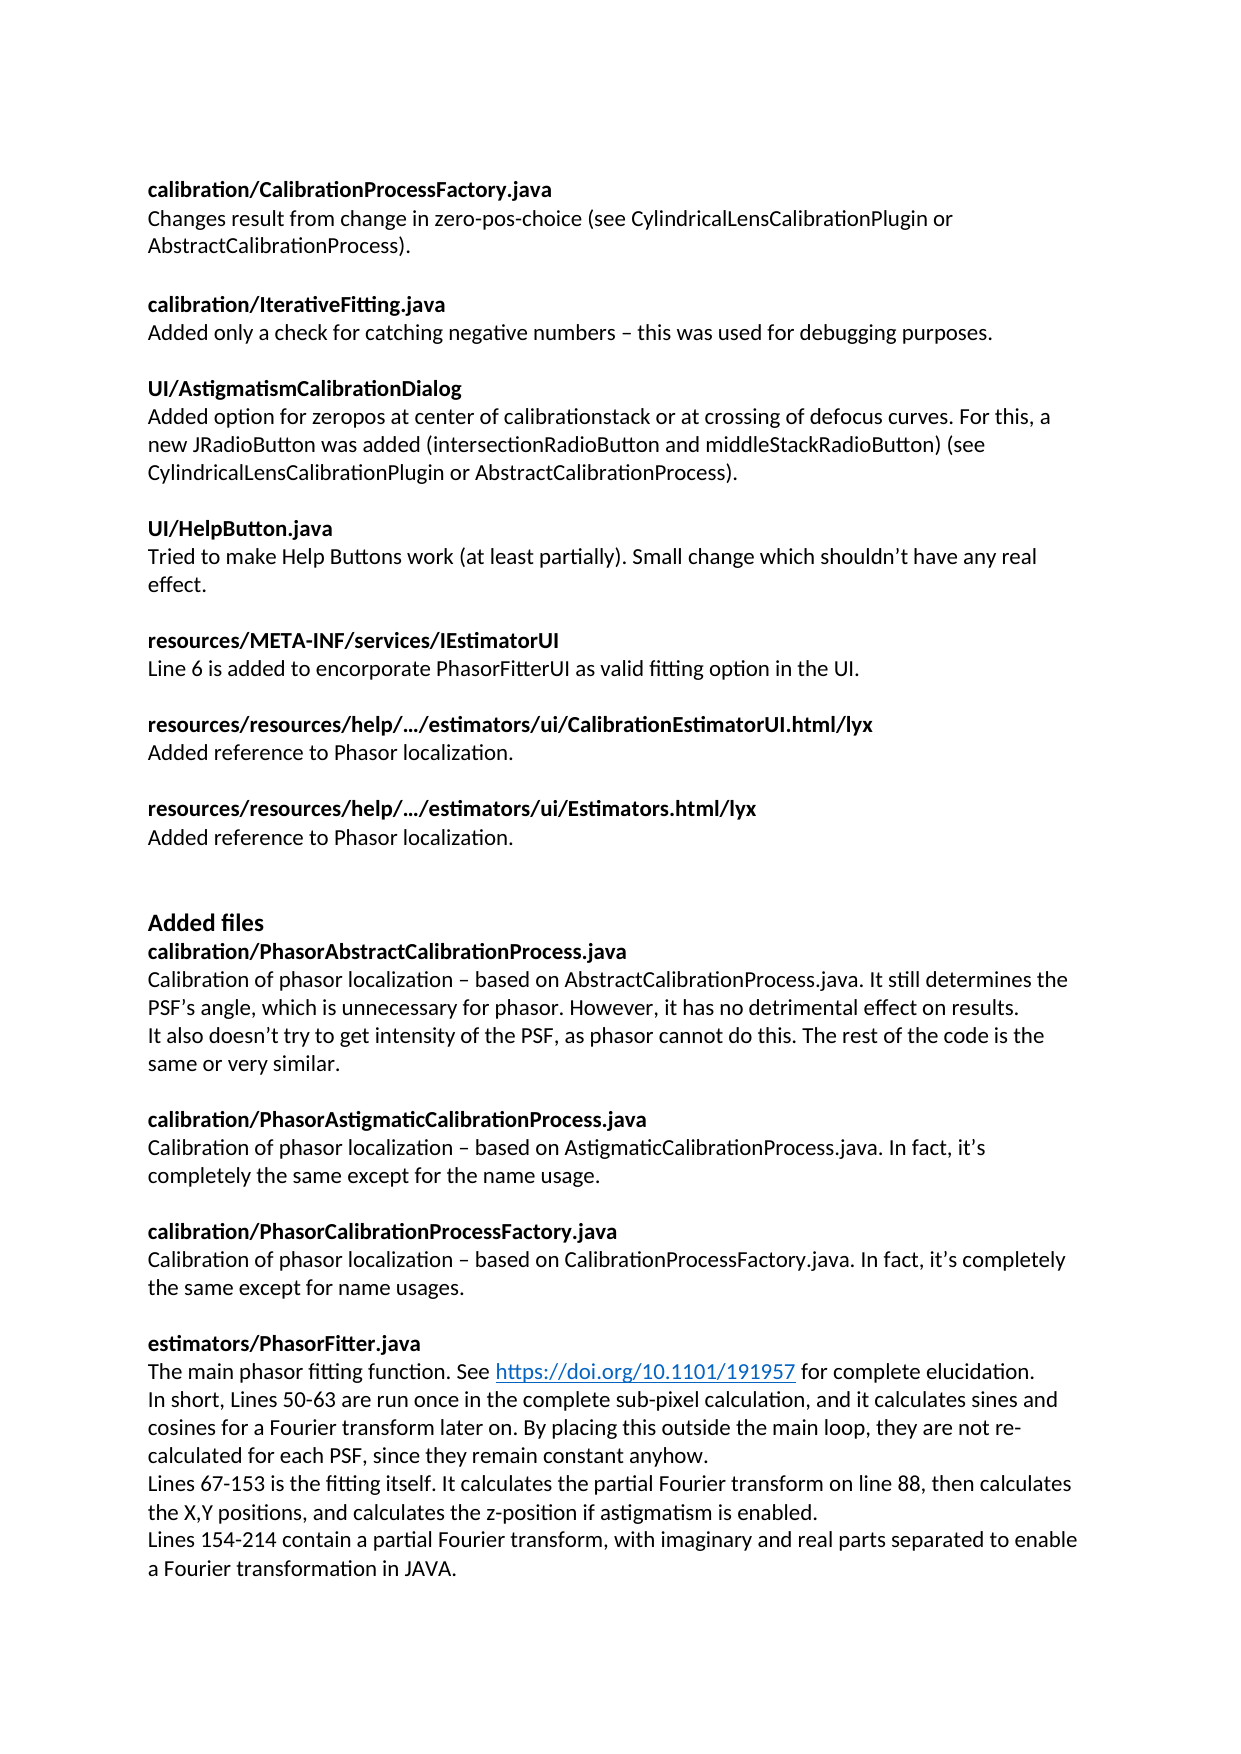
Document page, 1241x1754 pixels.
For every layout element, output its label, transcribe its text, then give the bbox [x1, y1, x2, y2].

text Added only a check for catching negative numbers – this was used for debugging purposes. [148, 318, 1093, 346]
text calibration/PhasorAbstractCalibrationProcess.java [148, 937, 1093, 965]
text estimators/PhasorFitter.java [148, 1329, 1093, 1357]
text Calibration of phasor localization – based on CalibrationProcessFactory.java. In fact, it’s completely the same except for name usages. [148, 1245, 1093, 1301]
text UI/HelpButton.java [148, 514, 1093, 542]
text resources/META-INF/services/IEstimatorUI [148, 626, 1093, 654]
text Lines 154-214 contain a partial Fourier transform, with imaginary and real parts separated to enable a Fourier transformation in JAVA. [148, 1526, 1093, 1582]
text Line 6 is added to encorporate PhasorFitterUI as valid fitting option in the UI. [148, 654, 1093, 682]
text Calibration of phasor localization – based on AstigmaticCalibrationProcess.java. In fact, it’s completely the same except for the name usage. [148, 1133, 1093, 1189]
text resources/resources/help/…/estimators/ui/CalibrationEstimatorUI.html/lyx [148, 711, 1093, 738]
text Tried to make Help Buttons work (at least partially). Small change which shouldn’t have any real effect. [148, 542, 1093, 598]
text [148, 204, 1093, 260]
text calibration/PhasorAstigmaticCalibrationProcess.java [148, 1105, 1093, 1133]
text resources/resources/help/…/estimators/ui/Estimators.html/lyx [148, 794, 1093, 823]
text calibration/IterativeFitting.java [148, 290, 1093, 318]
text Added reference to Phasor localization. [148, 738, 1093, 767]
text Added files [148, 907, 1093, 937]
text Added option for zeropos at center of calibrationstack or at crossing of defocus curves. For this, a new JRadioButton was added (intersectionRadioButton and middleStackRadioButton) (see CylindricalLensCalibrationPlugin or AbstractCalibrationProcess). [148, 402, 1093, 486]
text Calibration of phasor localization – based on AbstractCalibrationProcess.java. It still determines the PSF’s angle, which is unnecessary for phasor. However, it has no detrimental effect on results. [148, 965, 1093, 1021]
text It also doesn’t try to get intensity of the PSF, as phasor cannot do this. The rest of the code is the same or very similar. [148, 1021, 1093, 1077]
text calibration/CalibrationProcessFactory.java [148, 176, 1093, 204]
text calibration/PhasorCalibrationProcessFactory.java [148, 1217, 1093, 1245]
text Added reference to Phasor localization. [148, 823, 1093, 851]
text Lines 67-153 is the fitting itself. It calculates the partial Fourier transform on line 88, then calculates the X,Y positions, and calculates the z-position if astigmatism is enabled. [148, 1469, 1093, 1526]
text In short, Lines 50-63 are run once in the complete sub-pixel calculation, and it calculates sines and cosines for a Fourier transform later on. By placing this outside the main loop, they are not re-calculated for each PSF, since they remain constant anyhow. [148, 1386, 1093, 1469]
text The main phasor fitting function. See https://doi.org/10.1101/191957 for complete elucidation. [148, 1357, 1093, 1386]
text UI/AstigmatismCalibrationDialog [148, 374, 1093, 402]
